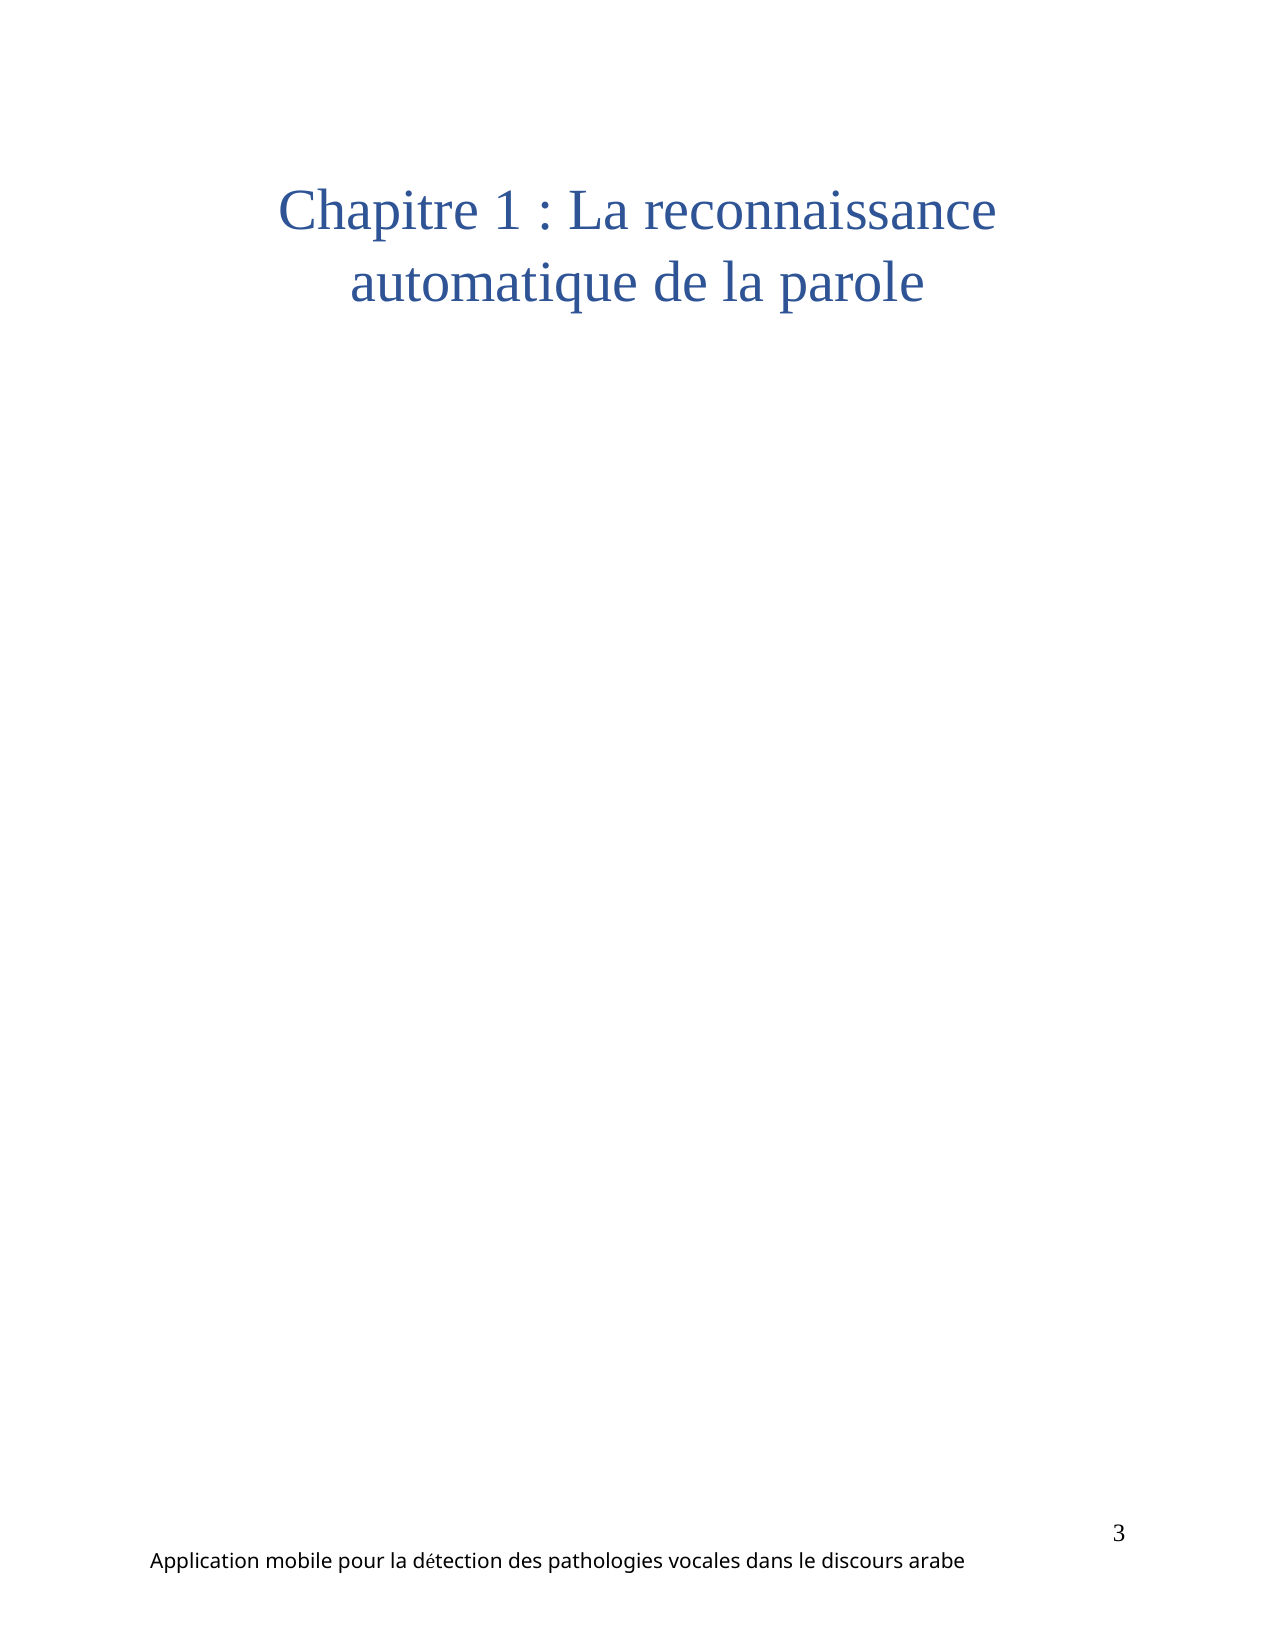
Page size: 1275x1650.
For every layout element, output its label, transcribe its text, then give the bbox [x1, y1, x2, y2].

subtitle Chapitre 1 : La reconnaissance automatique de la parole [150, 175, 1125, 314]
